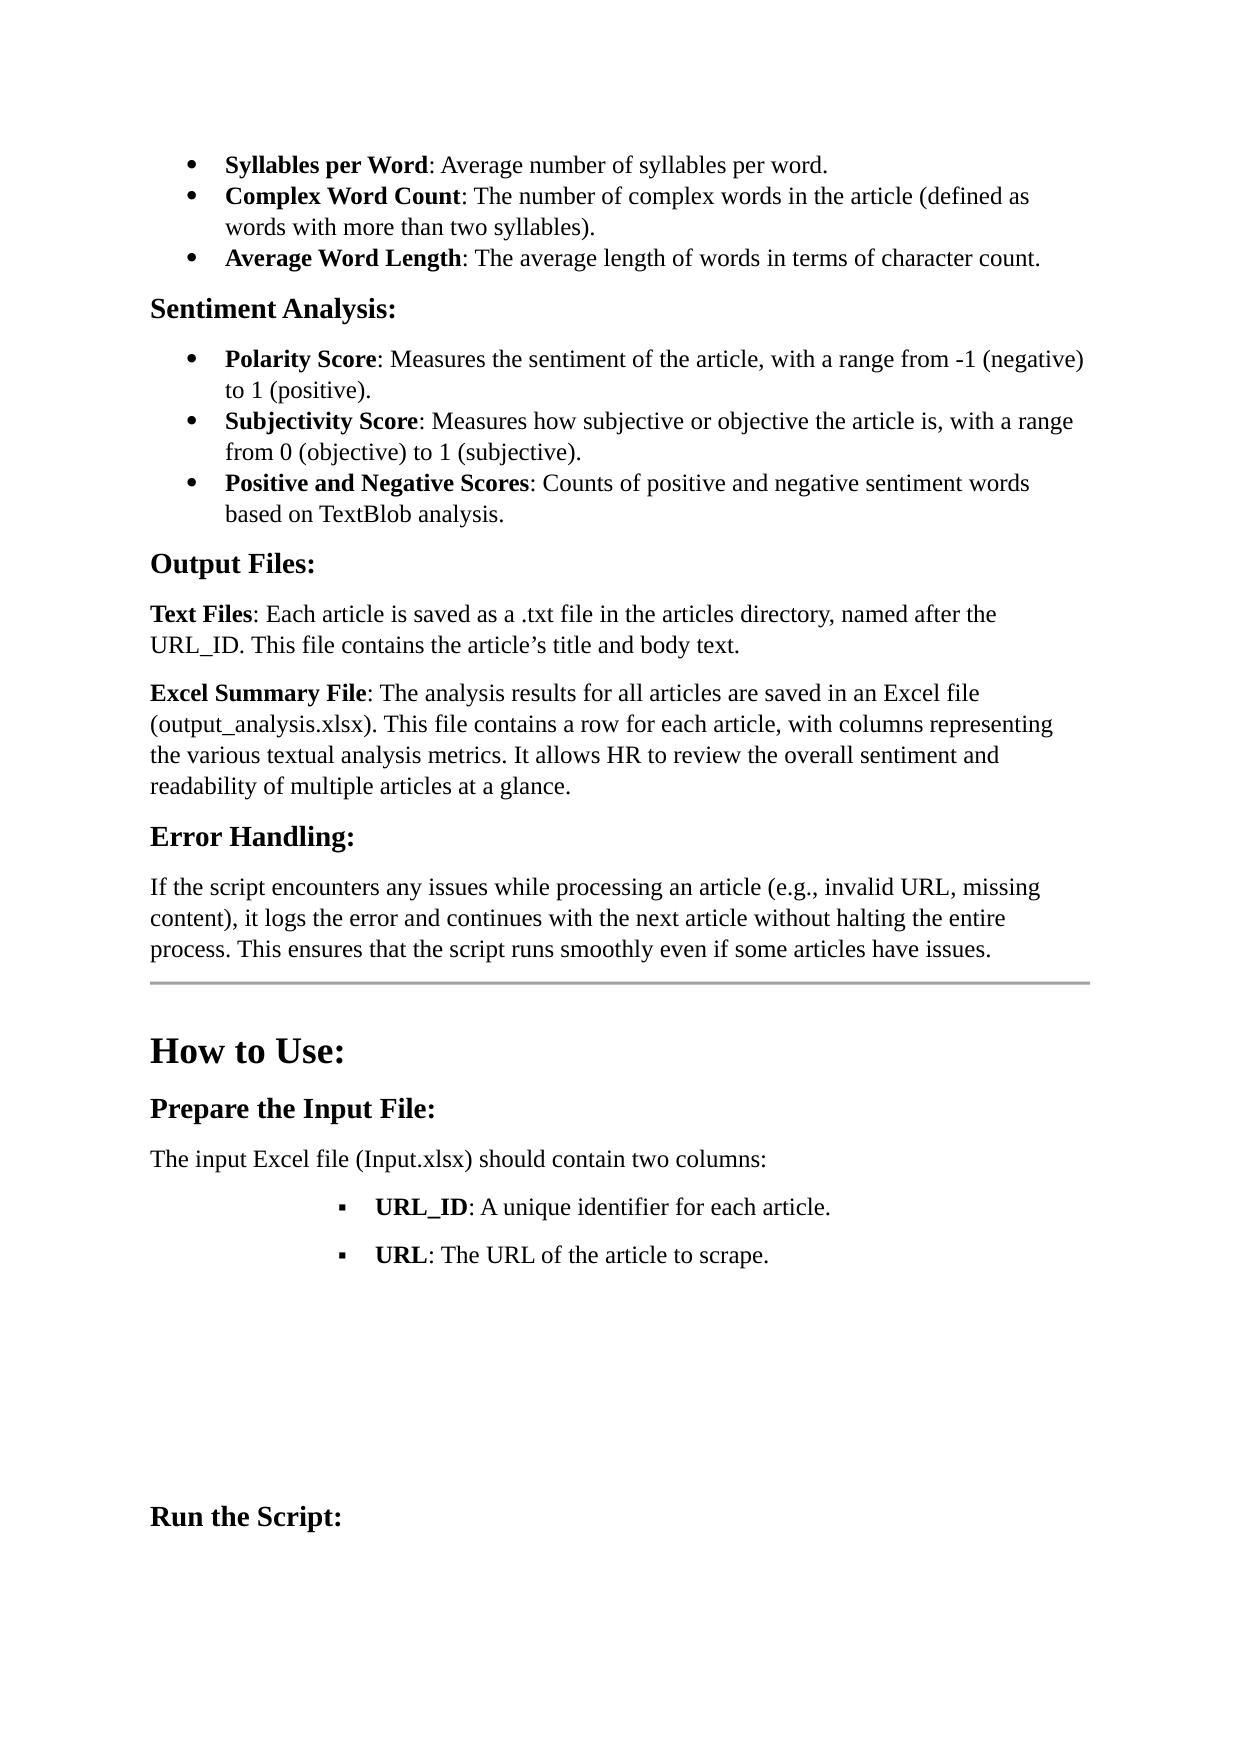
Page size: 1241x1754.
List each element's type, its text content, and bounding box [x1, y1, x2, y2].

text If the script encounters any issues while processing an article (e.g., invalid URL, missing content), it logs the error and continues with the next article without halting the entire process. This ensures that the script runs smoothly even if some articles have issues. [150, 872, 1090, 963]
list Average Word Length: The average length of words in terms of character count. [187, 243, 1090, 272]
list URL_ID: A unique identifier for each article. [337, 1192, 1090, 1221]
list Complex Word Count: The number of complex words in the article (defined as words with more than two syllables). [187, 181, 1090, 241]
text Text Files: Each article is saved as a .txt file in the articles directory, named after the URL_ID. This file contains the article’s title and body text. [150, 599, 1090, 659]
list Syllables per Word: Average number of syllables per word. [187, 150, 1090, 179]
list Positive and Negative Scores: Counts of positive and negative sentiment words based on TextBlob analysis. [187, 468, 1090, 528]
list URL: The URL of the article to scrape. [337, 1240, 1090, 1269]
text Error Handling: [150, 819, 1090, 852]
text Excel Summary File: The analysis results for all articles are saved in an Excel file (output_analysis.xlsx). This file contains a row for each article, with columns representing the various textual analysis metrics. It allows HR to review the overall sentiment and readability of multiple articles at a glance. [150, 678, 1090, 800]
text Sentiment Analysis: [150, 291, 1090, 324]
text Run the Script: [150, 1499, 1090, 1532]
text The input Excel file (Input.xlsx) should contain two columns: [150, 1144, 1090, 1173]
text How to Use: [150, 1028, 1090, 1072]
list Subjectivity Score: Measures how subjective or objective the article is, with a range from 0 (objective) to 1 (subjective). [187, 406, 1090, 466]
text Output Files: [150, 547, 1090, 580]
text Prepare the Input File: [150, 1092, 1090, 1125]
list Polarity Score: Measures the sentiment of the article, with a range from -1 (negative) to 1 (positive). [187, 344, 1090, 403]
